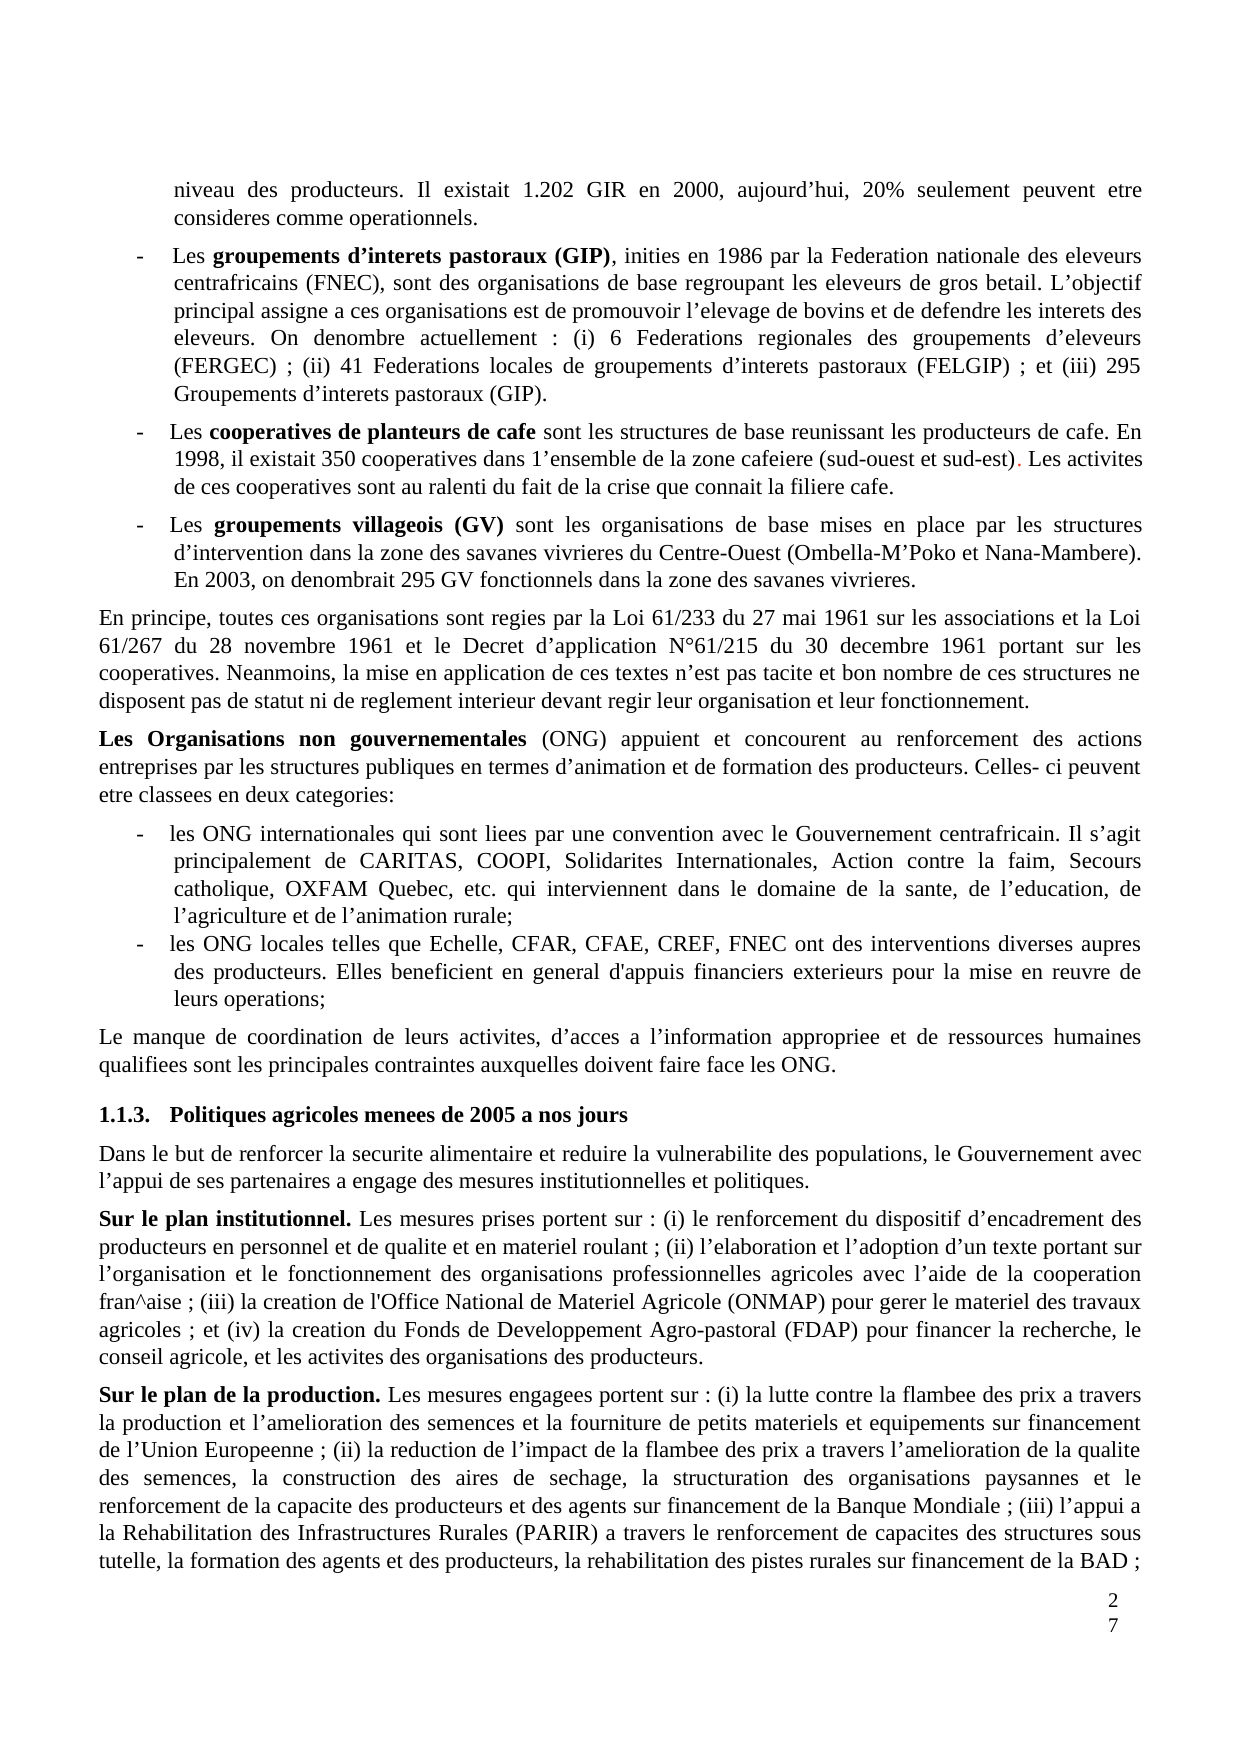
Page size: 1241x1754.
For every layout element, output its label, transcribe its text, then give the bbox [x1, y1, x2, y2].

text En principe, toutes ces organisations sont regies par la Loi 61/233 du 27 mai 1961 sur les associations et la Loi 61/267 du 28 novembre 1961 et le Decret d’application N°61/215 du 30 decembre 1961 portant sur les cooperatives. Neanmoins, la mise en application de ces textes n’est pas tacite et bon nombre de ces structures ne disposent pas de statut ni de reglement interieur devant regir leur organisation et leur fonctionnement. [98, 604, 1143, 713]
list Les groupements villageois (GV) sont les organisations de base mises en place par les structures d’intervention dans la zone des savanes vivrieres du Centre-Ouest (Ombella-M’Poko et Nana-Mambere). En 2003, on denombrait 295 GV fonctionnels dans la zone des savanes vivrieres. [136, 511, 1143, 592]
list les ONG locales telles que Echelle, CFAR, CFAE, CREF, FNEC ont des interventions diverses aupres des producteurs. Elles beneficient en general d'appuis financiers exterieurs pour la mise en reuvre de leurs operations; [136, 930, 1143, 1012]
list les ONG internationales qui sont liees par une convention avec le Gouvernement centrafricain. Il s’agit principalement de CARITAS, COOPI, Solidarites Internationales, Action contre la faim, Secours catholique, OXFAM Quebec, etc. qui interviennent dans le domaine de la sante, de l’education, de l’agriculture et de l’animation rurale; [136, 820, 1143, 929]
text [98, 1381, 1143, 1573]
subtitle Politiques agricoles menees de 2005 a nos jours [98, 1102, 1143, 1128]
text Les Organisations non gouvernementales (ONG) appuient et concourent au renforcement des actions entreprises par les structures publiques en termes d’animation et de formation des producteurs. Celles- ci peuvent etre classees en deux categories: [98, 725, 1143, 808]
list Les groupements d’interets pastoraux (GIP), inities en 1986 par la Federation nationale des eleveurs centrafricains (FNEC), sont des organisations de base regroupant les eleveurs de gros betail. L’objectif principal assigne a ces organisations est de promouvoir l’elevage de bovins et de defendre les interets des eleveurs. On denombre actuellement : (i) 6 Federations regionales des groupements d’eleveurs (FERGEC) ; (ii) 41 Federations locales de groupements d’interets pastoraux (FELGIP) ; et (iii) 295 Groupements d’interets pastoraux (GIP). [136, 242, 1143, 406]
text Sur le plan institutionnel. Les mesures prises portent sur : (i) le renforcement du dispositif d’encadrement des producteurs en personnel et de qualite et en materiel roulant ; (ii) l’elaboration et l’adoption d’un texte portant sur l’organisation et le fonctionnement des organisations professionnelles agricoles avec l’aide de la cooperation fran^aise ; (iii) la creation de l'Office National de Materiel Agricole (ONMAP) pour gerer le materiel des travaux agricoles ; et (iv) la creation du Fonds de Developpement Agro-pastoral (FDAP) pour financer la recherche, le conseil agricole, et les activites des organisations des producteurs. [98, 1205, 1143, 1369]
text Dans le but de renforcer la securite alimentaire et reduire la vulnerabilite des populations, le Gouvernement avec l’appui de ses partenaires a engage des mesures institutionnelles et politiques. [98, 1139, 1143, 1193]
text Le manque de coordination de leurs activites, d’acces a l’information appropriee et de ressources humaines qualifiees sont les principales contraintes auxquelles doivent faire face les ONG. [98, 1023, 1143, 1077]
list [136, 176, 1143, 230]
list Les cooperatives de planteurs de cafe sont les structures de base reunissant les producteurs de cafe. En 1998, il existait 350 cooperatives dans 1’ensemble de la zone cafeiere (sud-ouest et sud-est). Les activites de ces cooperatives sont au ralenti du fait de la crise que connait la filiere cafe. [136, 418, 1143, 499]
